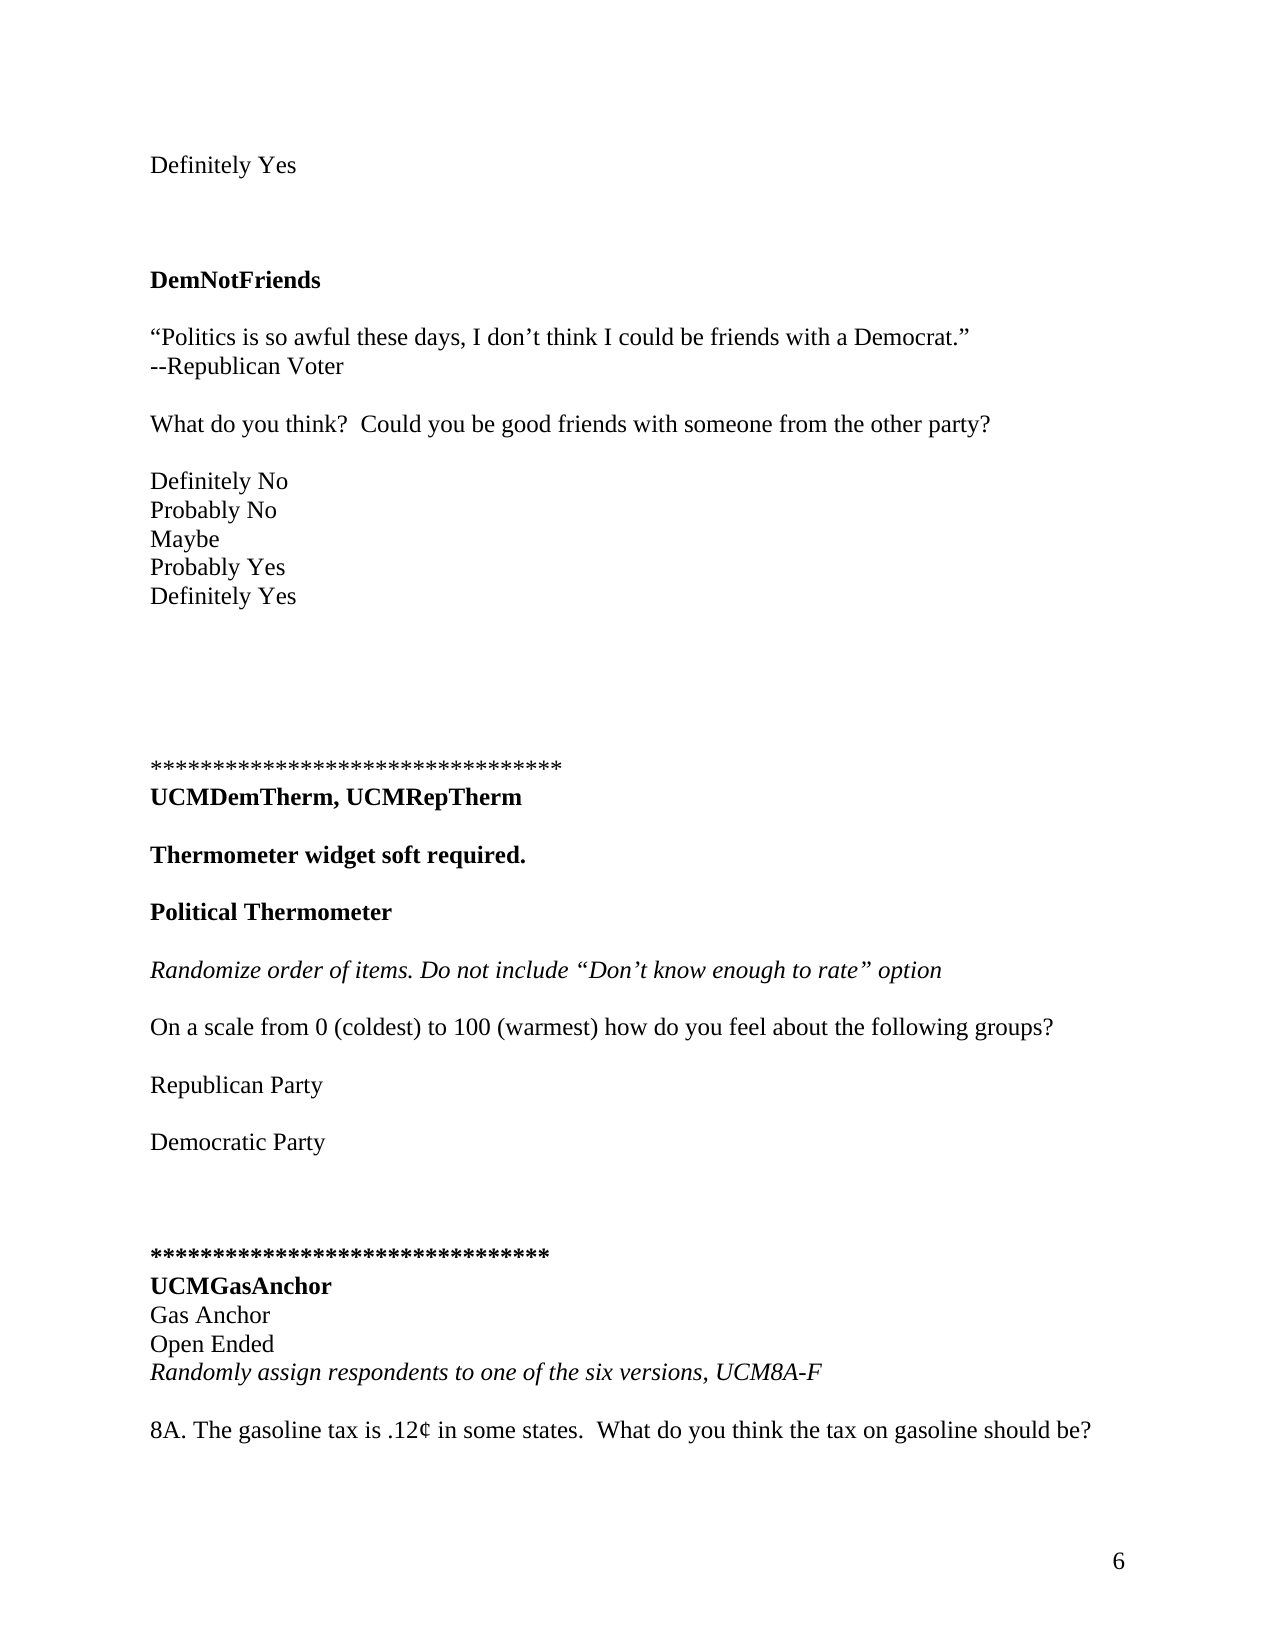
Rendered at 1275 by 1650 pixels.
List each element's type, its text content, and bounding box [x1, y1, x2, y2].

text Probably Yes [150, 552, 1125, 581]
text Open Ended [150, 1329, 1125, 1357]
text Randomize order of items. Do not include “Don’t know enough to rate” option [150, 955, 1125, 984]
text Gas Anchor [150, 1300, 1125, 1329]
text Definitely Yes [150, 150, 1125, 179]
text UCMGasAnchor [150, 1271, 1125, 1300]
text “Politics is so awful these days, I don’t think I could be friends with a Democrat.” [150, 322, 1125, 351]
text Democratic Party [150, 1127, 1125, 1156]
text On a scale from 0 (coldest) to 100 (warmest) how do you feel about the following groups? [150, 1012, 1125, 1041]
text Randomly assign respondents to one of the six versions, UCM8A-F [150, 1357, 1125, 1386]
text --Republican Voter [150, 351, 1125, 380]
text DemNotFriends [150, 265, 1125, 294]
text Definitely No [150, 466, 1125, 495]
text 8A. The gasoline tax is .12¢ in some states. What do you think the tax on gasoline should be? [150, 1415, 1125, 1444]
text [150, 409, 1125, 437]
text UCMDemTherm, UCMRepTherm [150, 782, 1125, 811]
text Definitely Yes [150, 581, 1125, 610]
text Republican Party [150, 1070, 1125, 1099]
text Probably No [150, 495, 1125, 524]
text ******************************** [150, 1242, 1125, 1271]
text Maybe [150, 524, 1125, 552]
text ********************************* [150, 754, 1125, 782]
text Political Thermometer [150, 897, 1125, 926]
text Thermometer widget soft required. [150, 840, 1125, 869]
